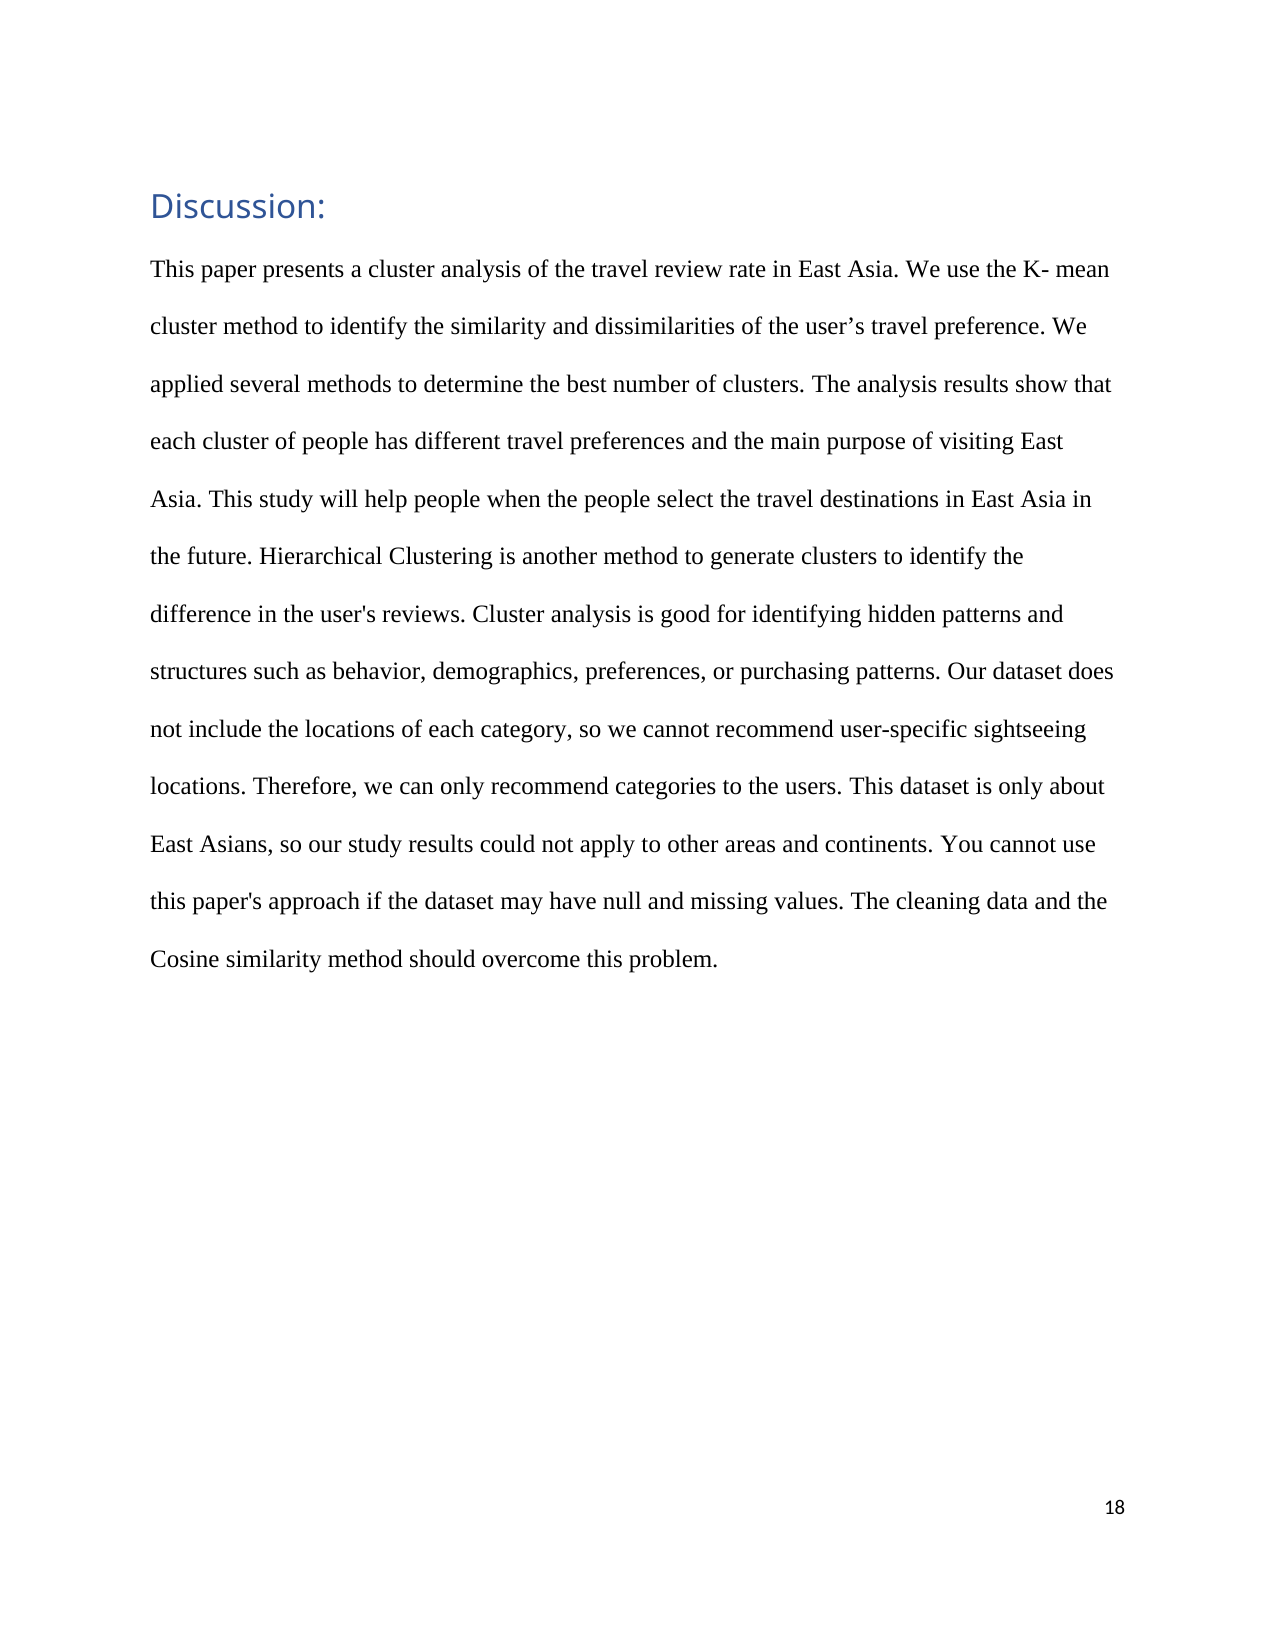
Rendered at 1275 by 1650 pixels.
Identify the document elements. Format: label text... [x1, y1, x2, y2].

subtitle Discussion: [150, 183, 1125, 229]
text This paper presents a cluster analysis of the travel review rate in East Asia. We use the K- mean cluster method to identify the similarity and dissimilarities of the user’s travel preference. We applied several methods to determine the best number of clusters. The analysis results show that each cluster of people has different travel preferences and the main purpose of visiting East Asia. This study will help people when the people select the travel destinations in East Asia in the future. Hierarchical Clustering is another method to generate clusters to identify the difference in the user's reviews. Cluster analysis is good for identifying hidden patterns and structures such as behavior, demographics, preferences, or purchasing patterns. Our dataset does not include the locations of each category, so we cannot recommend user-specific sightseeing locations. Therefore, we can only recommend categories to the users. This dataset is only about East Asians, so our study results could not apply to other areas and continents. You cannot use this paper's approach if the dataset may have null and missing values. The cleaning data and the Cosine similarity method should overcome this problem. [150, 254, 1125, 972]
